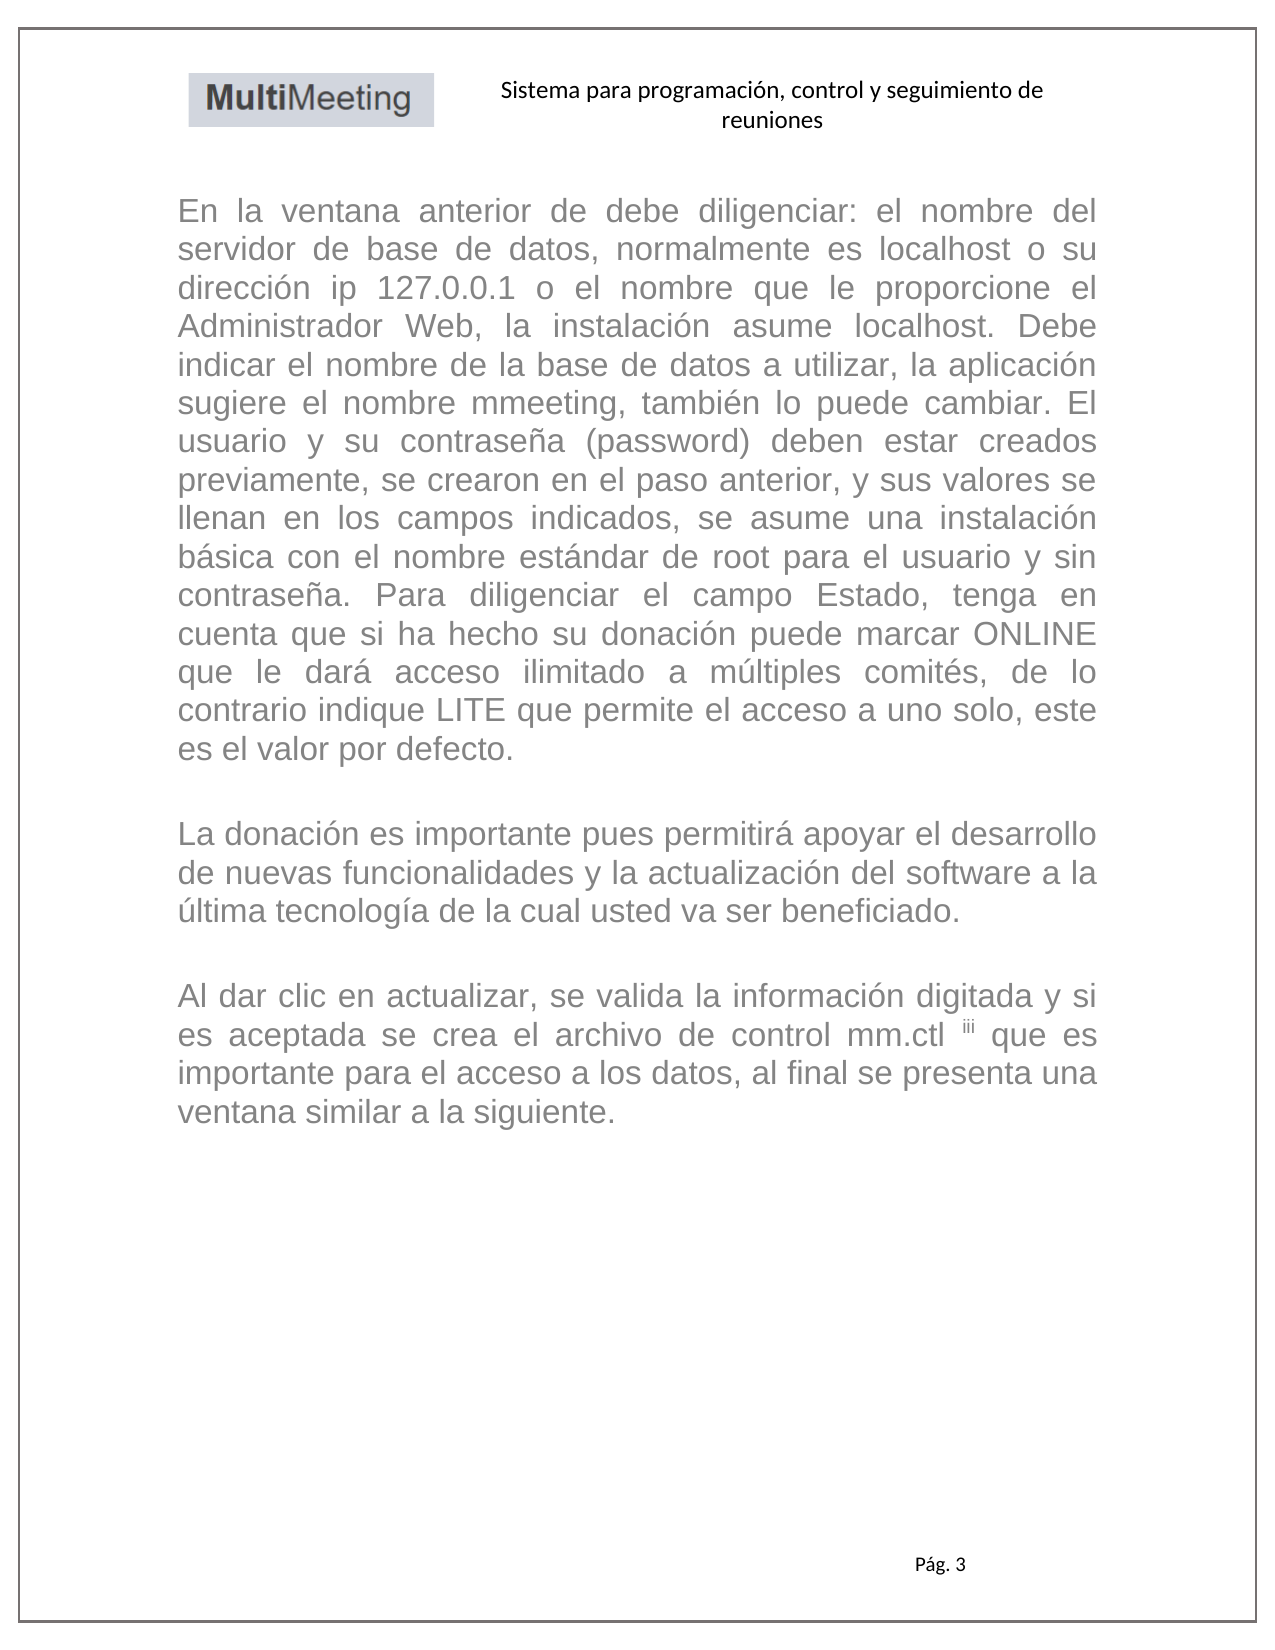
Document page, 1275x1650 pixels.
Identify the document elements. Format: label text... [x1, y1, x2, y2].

text Al dar clic en actualizar, se valida la información digitada y si es aceptada se crea el archivo de control mm.ctl que es importante para el acceso a los datos, al final se presenta una ventana similar a la siguiente. [177, 976, 1098, 1130]
text En la ventana anterior de debe diligenciar: el nombre del servidor de base de datos, normalmente es localhost o su dirección ip 127.0.0.1 o el nombre que le proporcione el Administrador Web, la instalación asume localhost. Debe indicar el nombre de la base de datos a utilizar, la aplicación sugiere el nombre mmeeting, también lo puede cambiar. El usuario y su contraseña (password) deben estar creados previamente, se crearon en el paso anterior, y sus valores se llenan en los campos indicados, se asume una instalación básica con el nombre estándar de root para el usuario y sin contraseña. Para diligenciar el campo Estado, tenga en cuenta que si ha hecho su donación puede marcar ONLINE que le dará acceso ilimitado a múltiples comités, de lo contrario indique LITE que permite el acceso a uno solo, este es el valor por defecto. [177, 191, 1098, 767]
text La donación es importante pues permitirá apoyar el desarrollo de nuevas funcionalidades y la actualización del software a la última tecnología de la cual usted va ser beneficiado. [177, 814, 1098, 929]
picture [188, 73, 435, 127]
